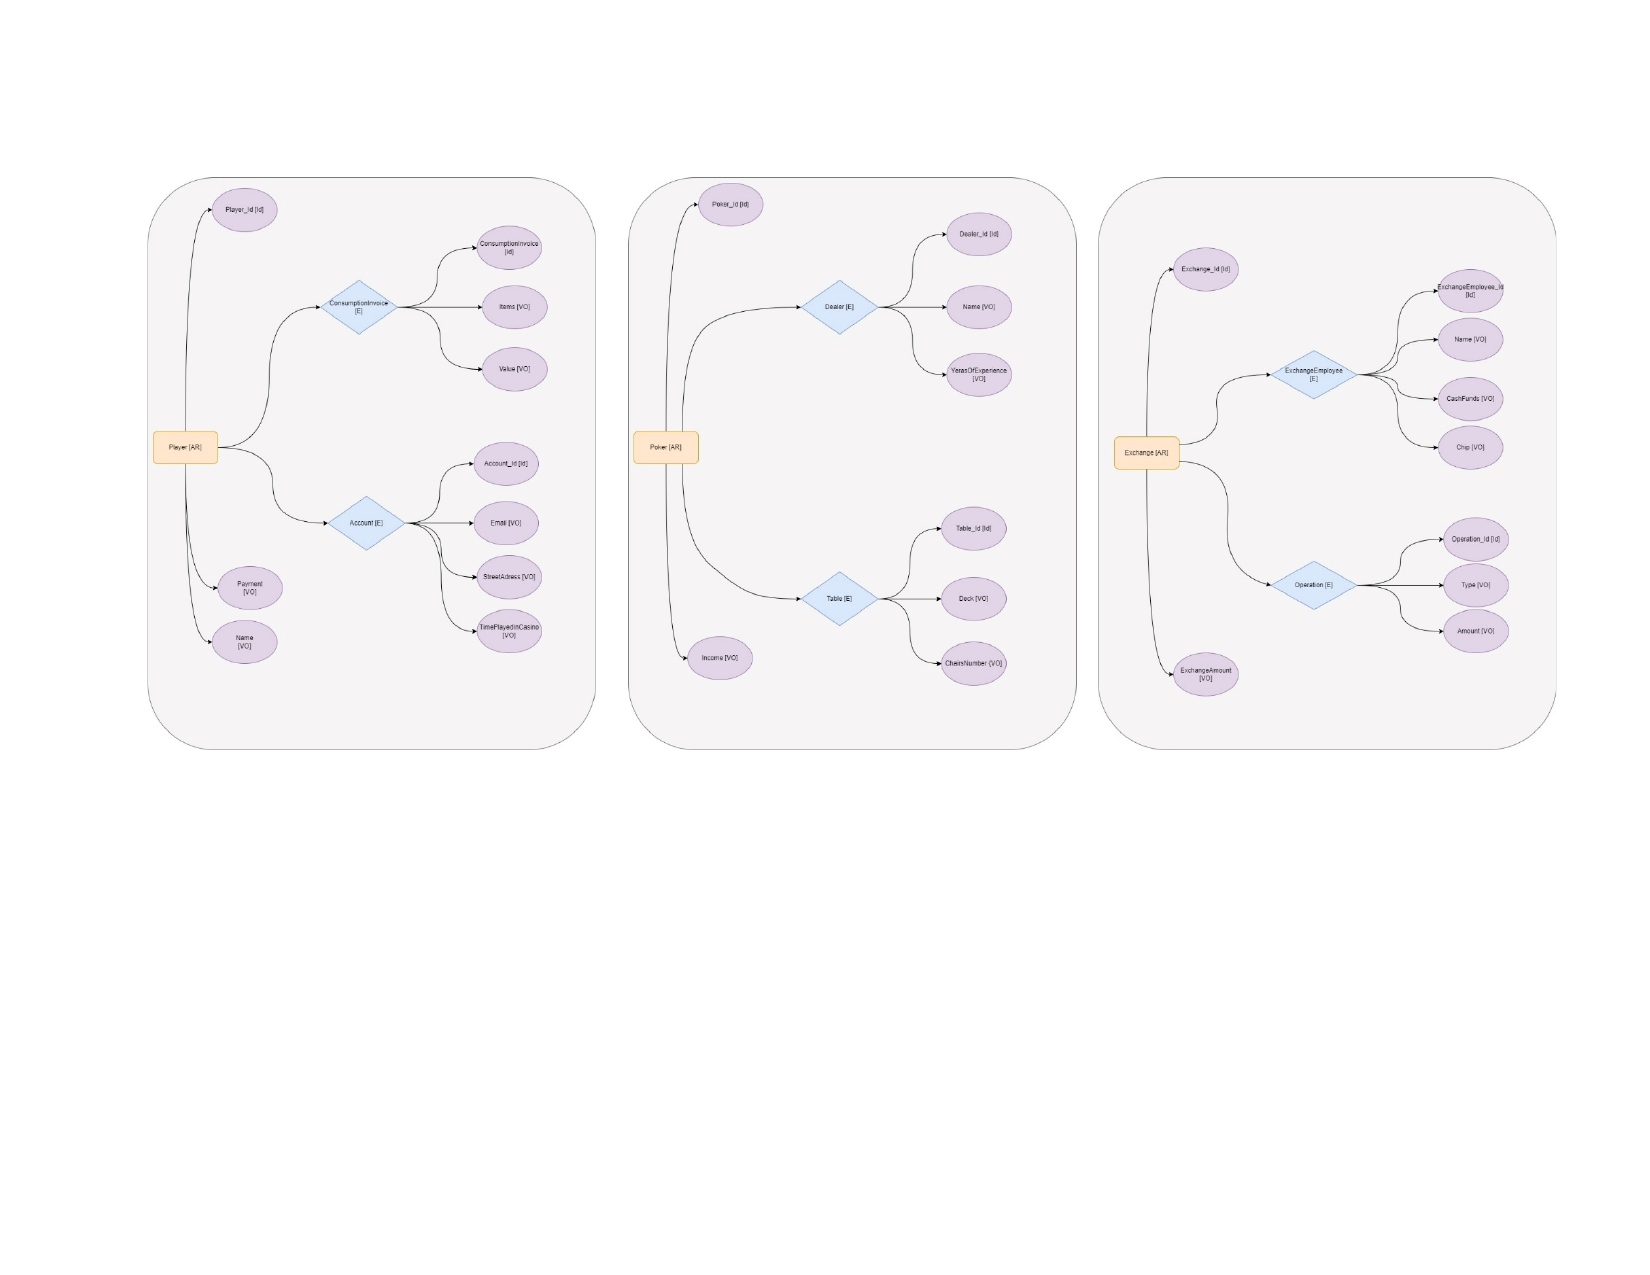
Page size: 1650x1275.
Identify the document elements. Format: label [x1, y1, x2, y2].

picture [147, 177, 1557, 750]
